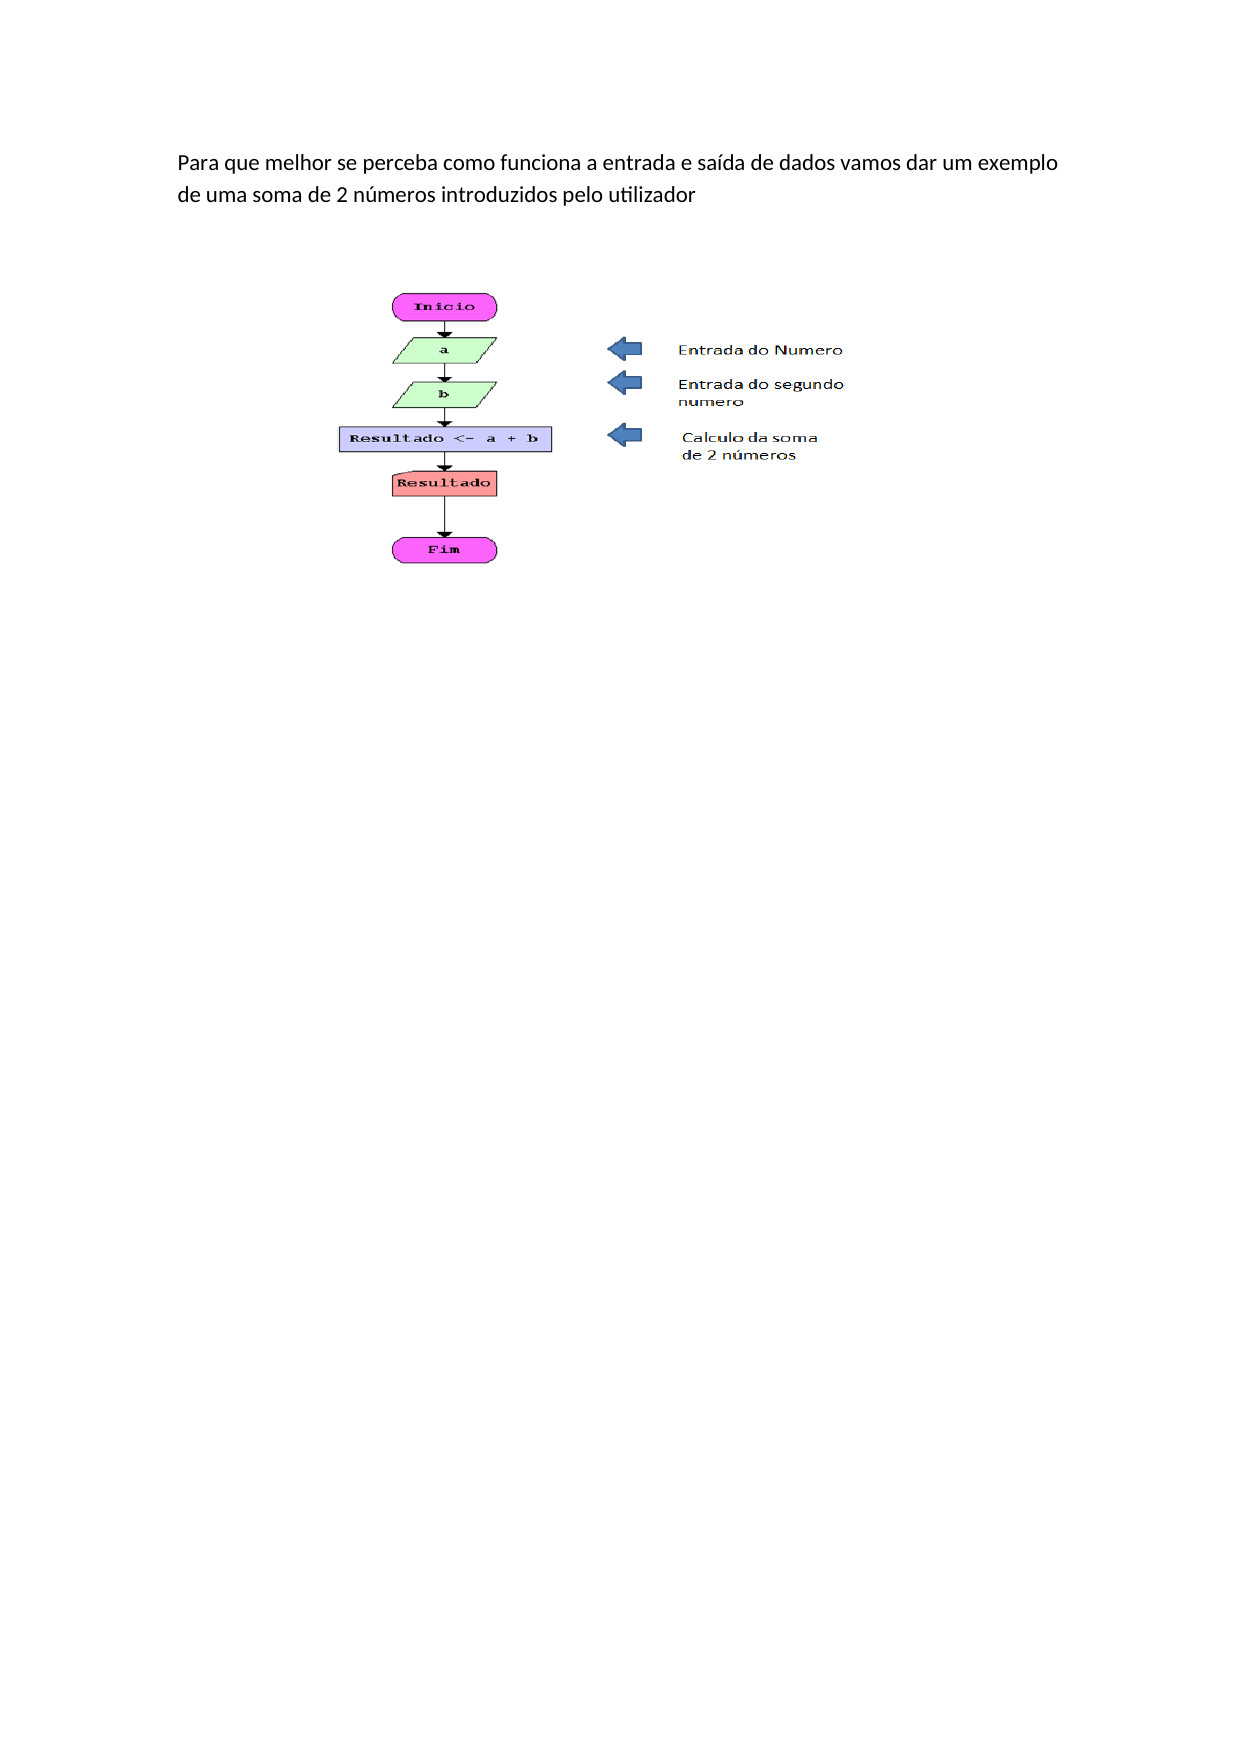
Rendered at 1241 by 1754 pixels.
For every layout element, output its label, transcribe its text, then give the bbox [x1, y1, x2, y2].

text Para que melhor se perceba como funciona a entrada e saída de dados vamos dar um exemplo de uma soma de 2 números introduzidos pelo utilizador [177, 148, 1063, 208]
picture [177, 232, 903, 632]
